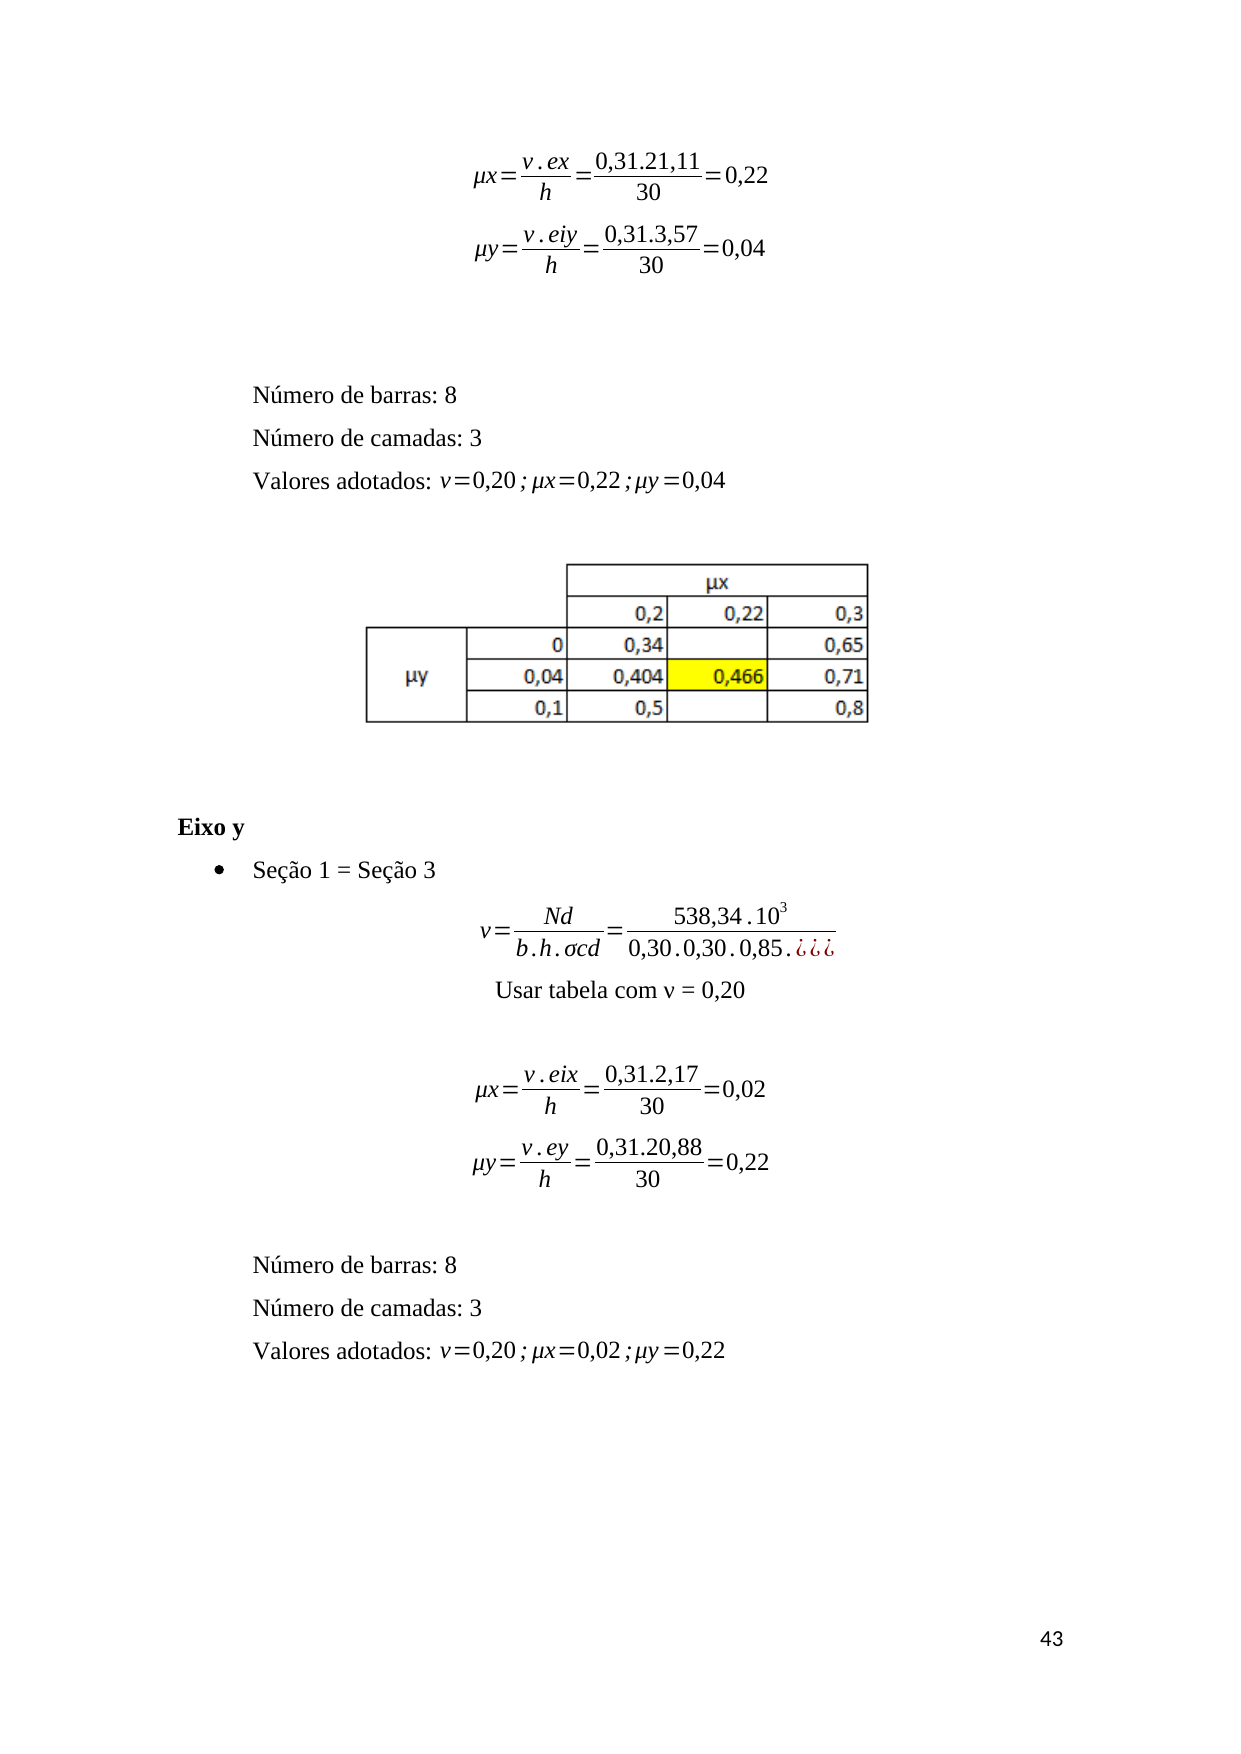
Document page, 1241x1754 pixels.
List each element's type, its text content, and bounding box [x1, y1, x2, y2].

text Eixo y [177, 812, 1063, 841]
list Número de barras: 8 [252, 380, 1063, 408]
list Número de camadas: 3 [252, 1293, 1063, 1322]
list Valores adotados: [252, 466, 1063, 495]
list Número de camadas: 3 [252, 423, 1063, 452]
list Valores adotados: [252, 1336, 1063, 1365]
text Usar tabela com ν = 0,20 [177, 975, 1063, 1003]
list Número de barras: 8 [252, 1250, 1063, 1279]
picture [363, 562, 878, 734]
list Seção 1 = Seção 3 [215, 855, 1063, 884]
